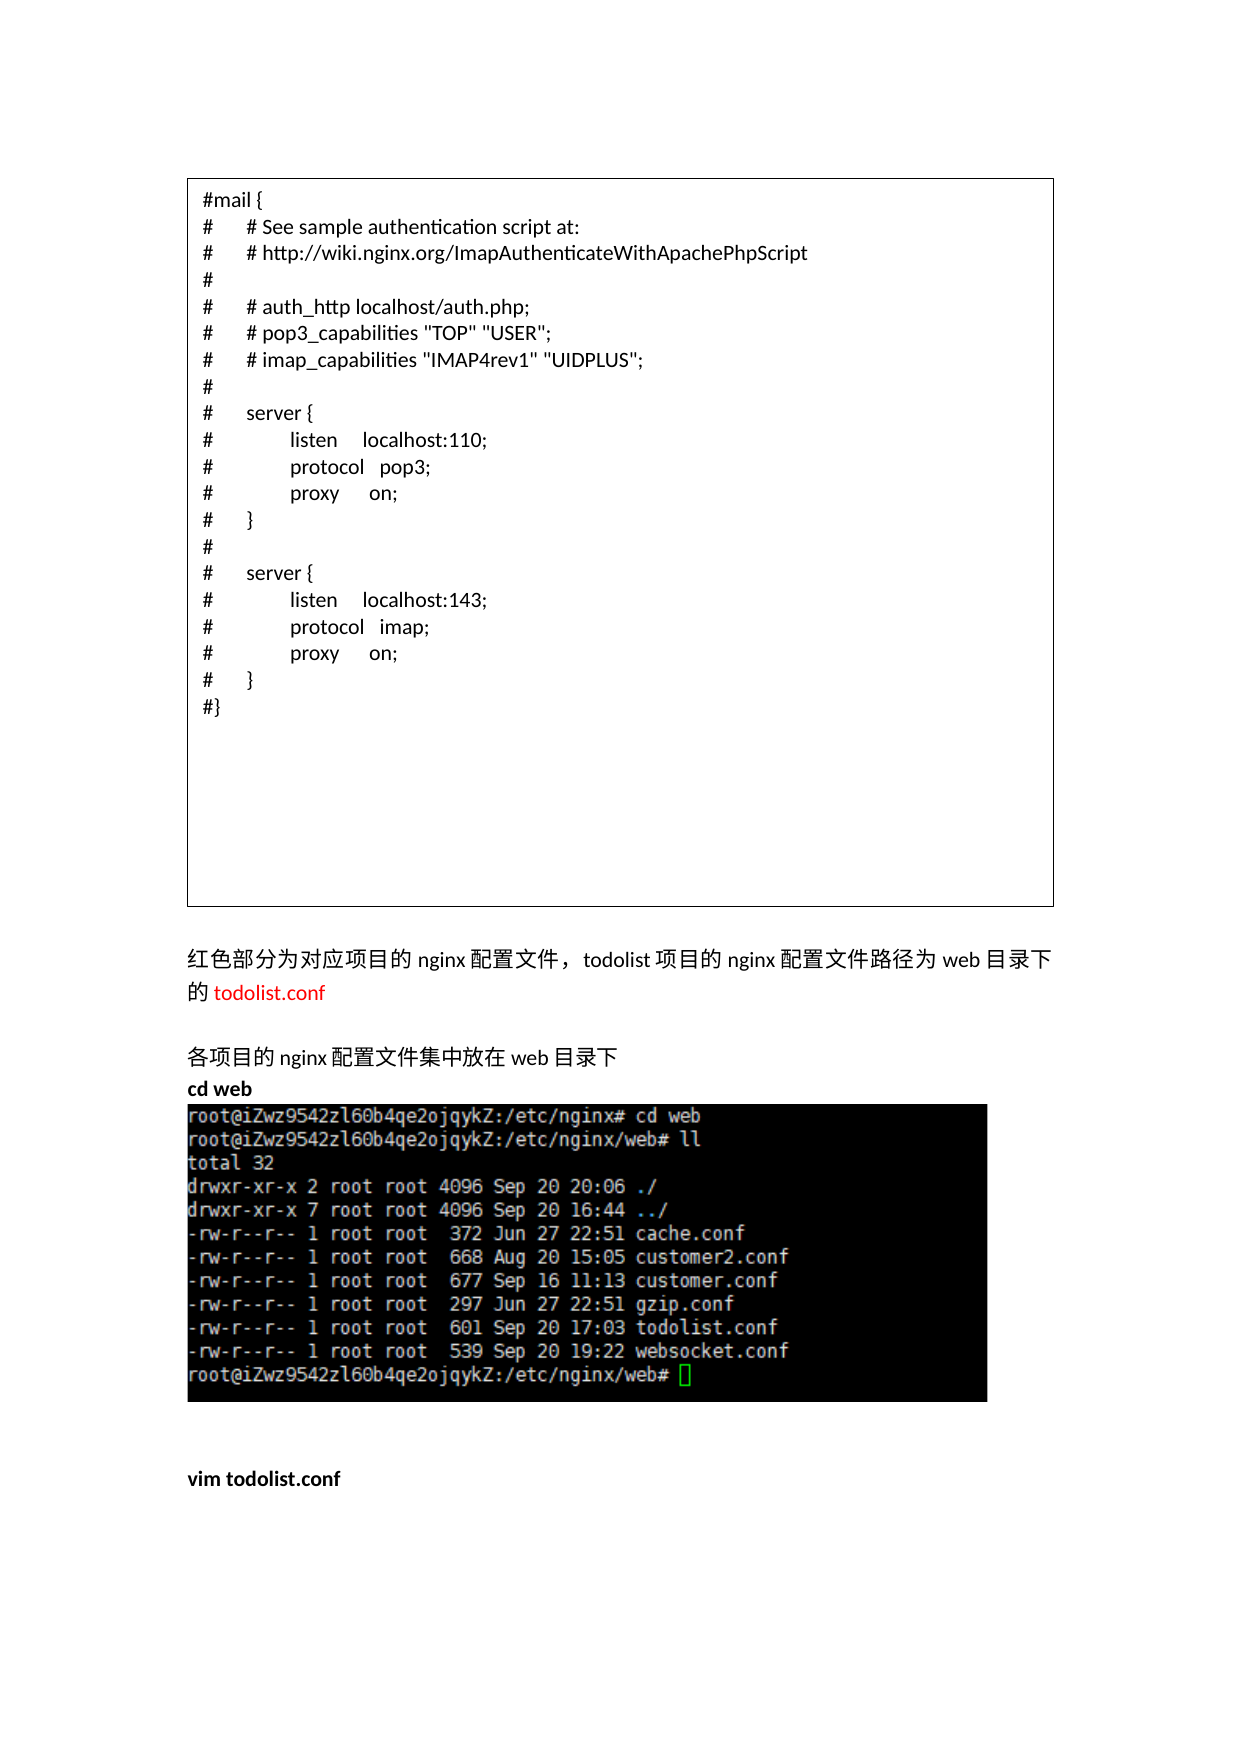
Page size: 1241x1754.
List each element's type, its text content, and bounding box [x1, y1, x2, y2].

text cd web [187, 1072, 1053, 1104]
text vim todolist.conf [187, 1462, 1053, 1494]
text 各项目的nginx配置文件集中放在web目录下 [187, 1039, 1053, 1072]
text 红色部分为对应项目的nginx配置文件，todolist项目的nginx配置文件路径为web目录下的todolist.conf [187, 942, 1053, 1007]
picture [187, 1104, 988, 1402]
